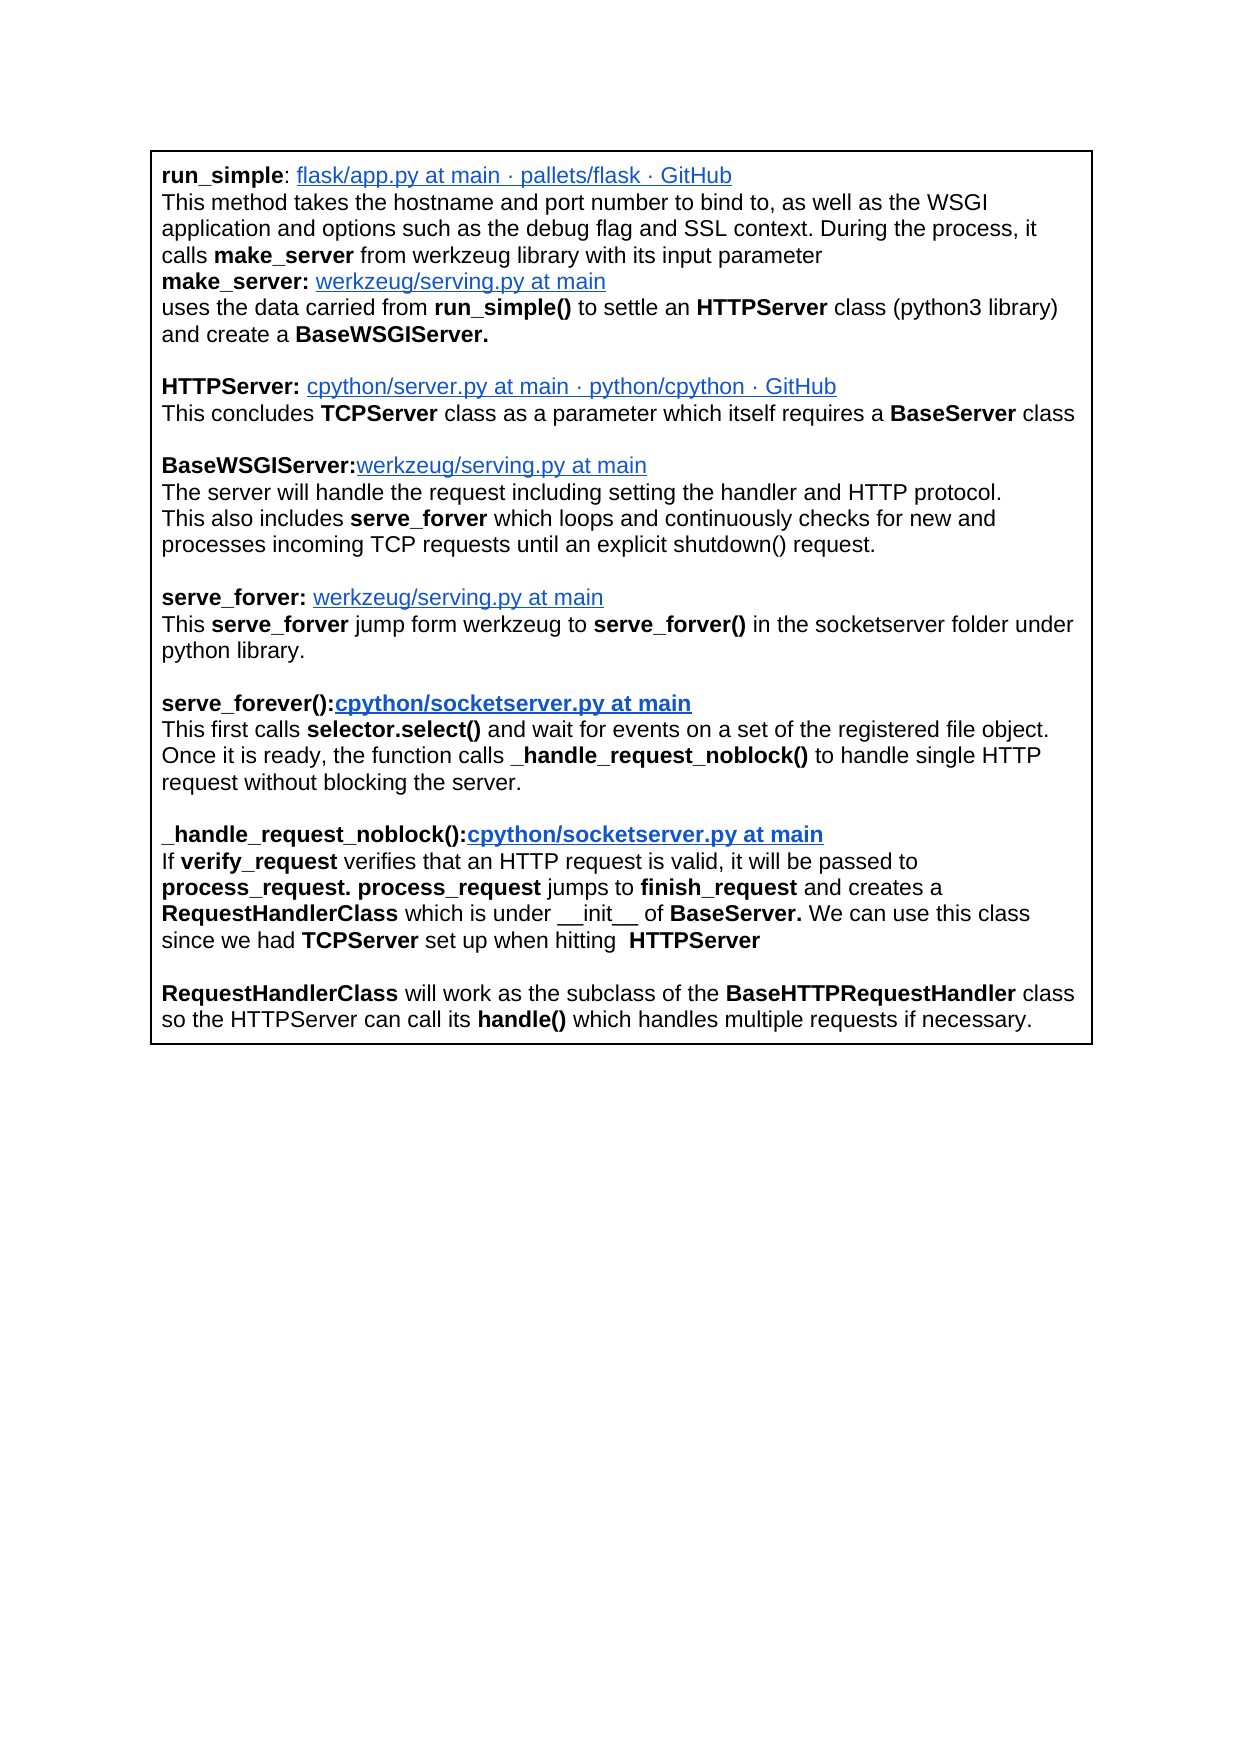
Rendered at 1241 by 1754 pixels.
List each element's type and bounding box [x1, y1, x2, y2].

table_cell [152, 152, 1091, 1043]
